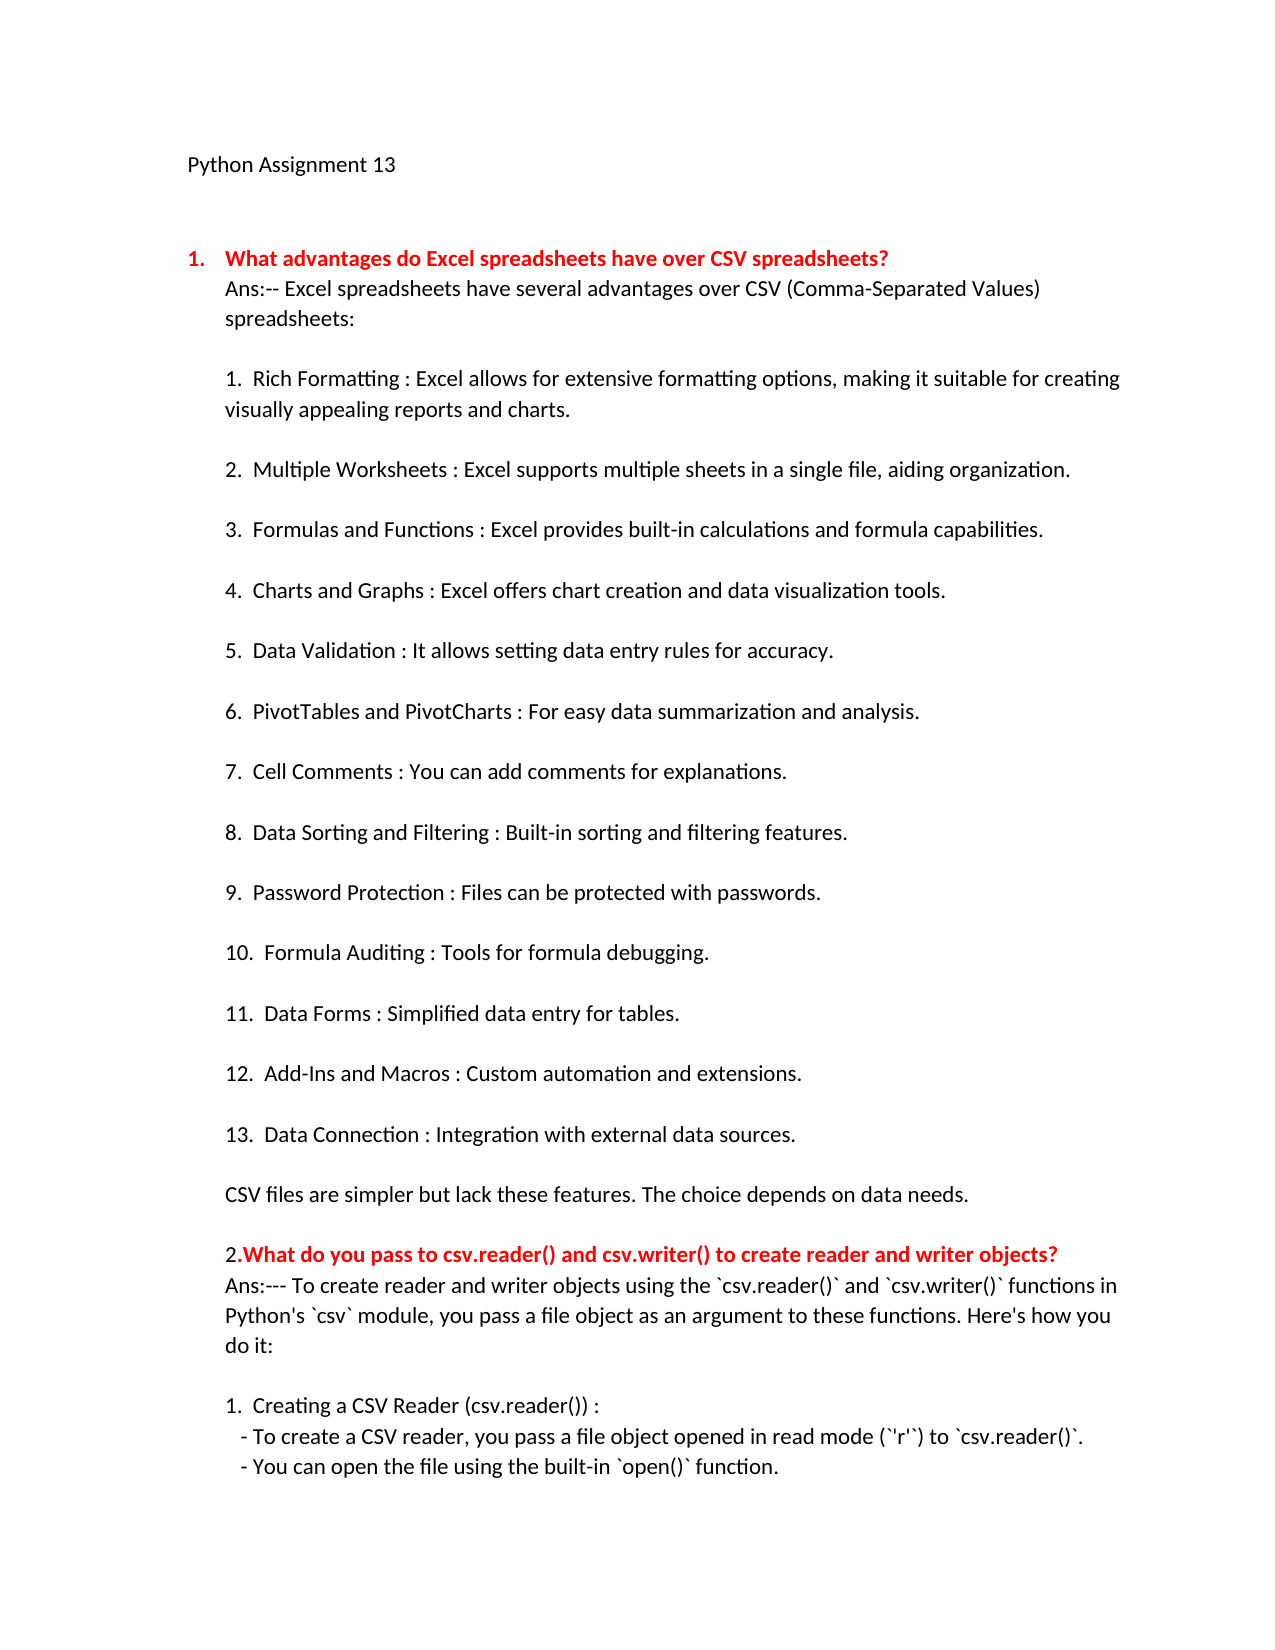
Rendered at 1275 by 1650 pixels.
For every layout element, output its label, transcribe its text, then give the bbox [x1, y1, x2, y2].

list 4. Charts and Graphs : Excel offers chart creation and data visualization tools. [225, 576, 1125, 604]
list 1. Creating a CSV Reader (csv.reader()) : [225, 1392, 1125, 1420]
list CSV files are simpler but lack these features. The choice depends on data needs. [225, 1180, 1125, 1208]
list Ans:--- To create reader and writer objects using the `csv.reader()` and `csv.writer()` functions in Python's `csv` module, you pass a file object as an argument to these functions. Here's how you do it: [225, 1271, 1125, 1359]
list - To create a CSV reader, you pass a file object opened in read mode (`'r'`) to `csv.reader()`. [225, 1422, 1125, 1450]
list 5. Data Validation : It allows setting data entry rules for accuracy. [225, 636, 1125, 664]
list 3. Formulas and Functions : Excel provides built-in calculations and formula capabilities. [225, 516, 1125, 544]
list 6. PivotTables and PivotCharts : For easy data summarization and analysis. [225, 697, 1125, 725]
list 10. Formula Auditing : Tools for formula debugging. [225, 938, 1125, 967]
list - You can open the file using the built-in `open()` function. [225, 1452, 1125, 1480]
list What advantages do Excel spreadsheets have over CSV spreadsheets? [187, 244, 1125, 272]
list Ans:-- Excel spreadsheets have several advantages over CSV (Comma-Separated Values) spreadsheets: [225, 274, 1125, 332]
list 7. Cell Comments : You can add comments for explanations. [225, 757, 1125, 785]
list 11. Data Forms : Simplified data entry for tables. [225, 999, 1125, 1027]
list 2.What do you pass to csv.reader() and csv.writer() to create reader and writer objects? [225, 1241, 1125, 1269]
list 8. Data Sorting and Filtering : Built-in sorting and filtering features. [225, 818, 1125, 846]
list 12. Add-Ins and Macros : Custom automation and extensions. [225, 1059, 1125, 1087]
list 1. Rich Formatting : Excel allows for extensive formatting options, making it suitable for creating visually appealing reports and charts. [225, 364, 1125, 423]
list 2. Multiple Worksheets : Excel supports multiple sheets in a single file, aiding organization. [225, 455, 1125, 483]
list 13. Data Connection : Integration with external data sources. [225, 1120, 1125, 1148]
text Python Assignment 13 [187, 150, 1125, 178]
list 9. Password Protection : Files can be protected with passwords. [225, 878, 1125, 906]
